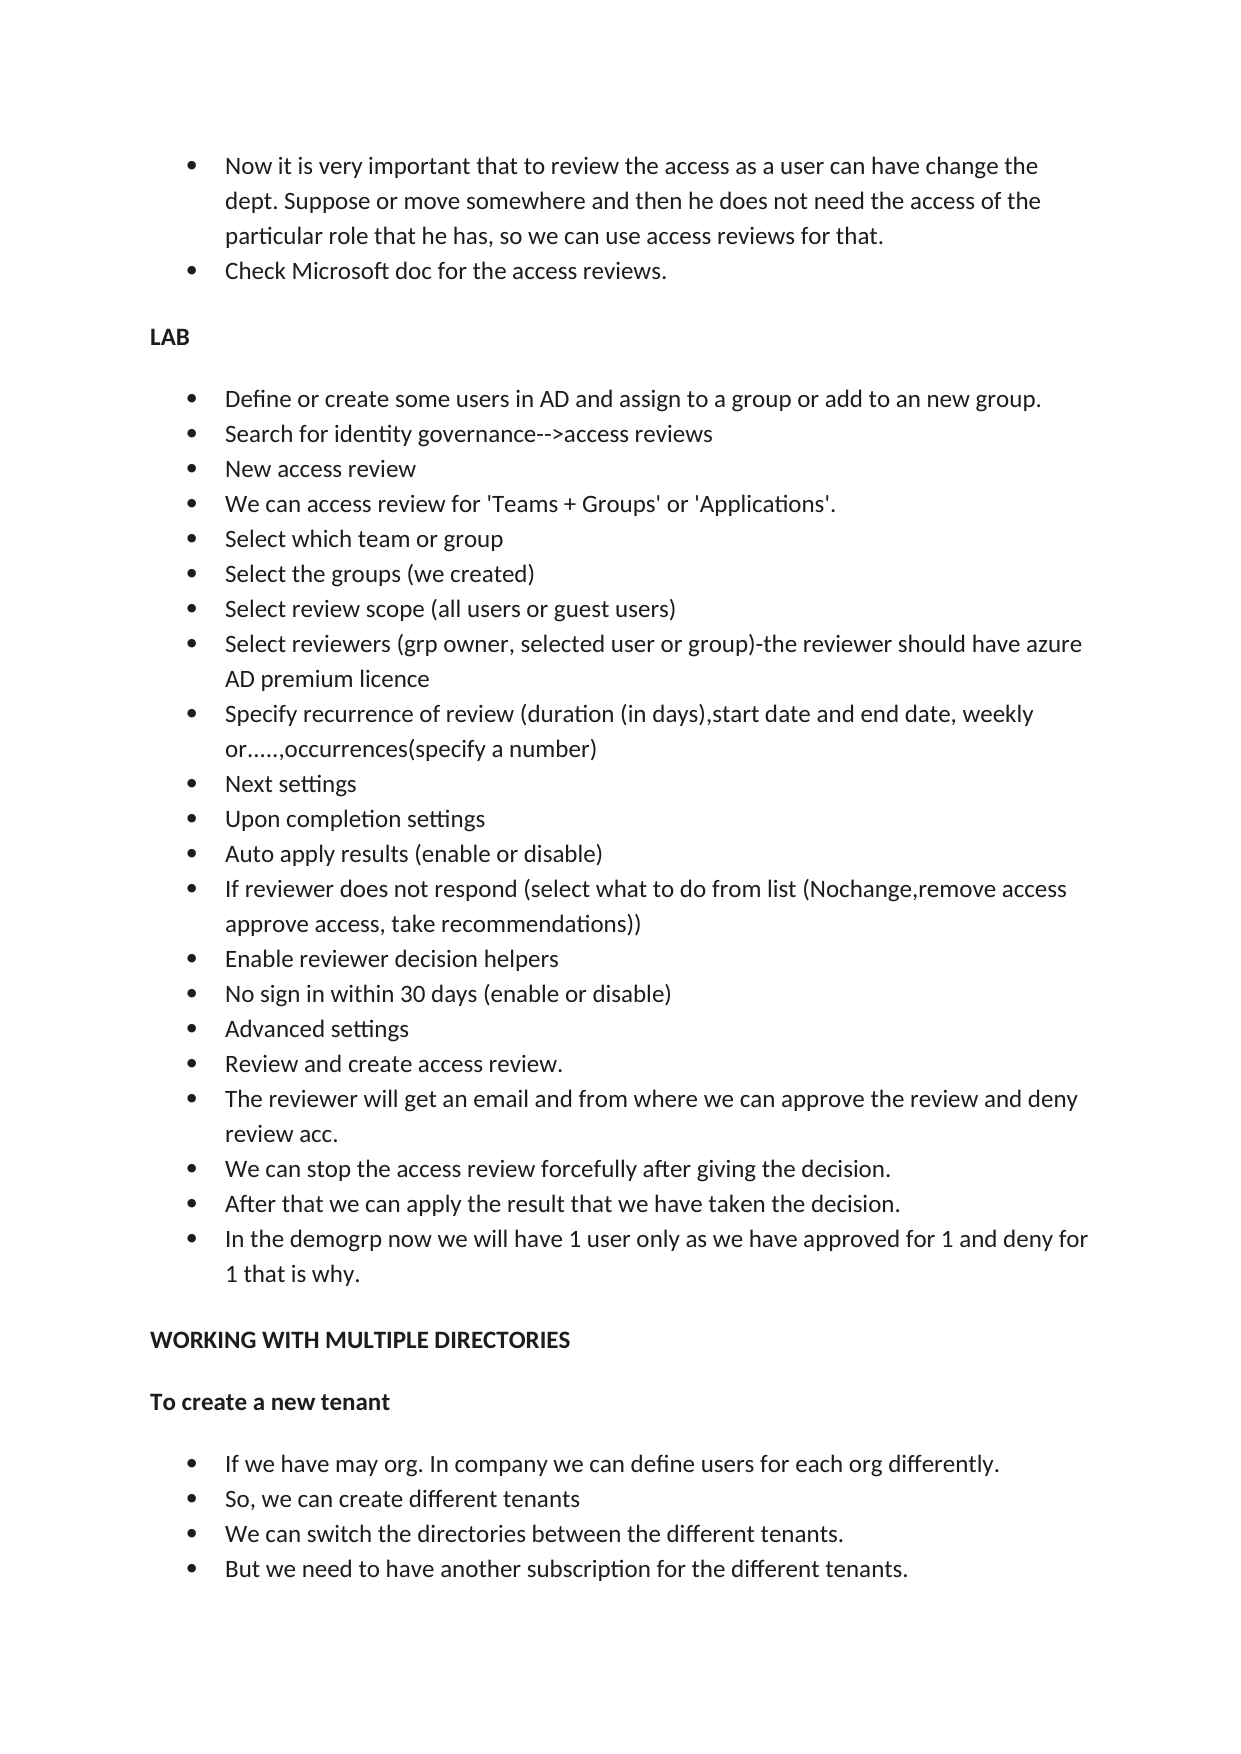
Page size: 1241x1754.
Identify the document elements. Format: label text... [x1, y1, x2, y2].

list Select reviewers (grp owner, selected user or group)-the reviewer should have azure AD premium licence [187, 628, 1090, 693]
list So, we can create different tenants [187, 1483, 1090, 1513]
list Define or create some users in AD and assign to a group or add to an new group. [187, 383, 1090, 413]
text WORKING WITH MULTIPLE DIRECTORIES [150, 1324, 1090, 1355]
list The reviewer will get an email and from where we can approve the review and deny review acc. [187, 1083, 1090, 1148]
list But we need to have another subscription for the different tenants. [187, 1553, 1090, 1583]
list Select the groups (we created) [187, 558, 1090, 588]
list New access review [187, 453, 1090, 483]
list Now it is very important that to review the access as a user can have change the dept. Suppose or move somewhere and then he does not need the access of the particular role that he has, so we can use access reviews for that. [187, 150, 1090, 251]
list Next settings [187, 768, 1090, 798]
list If reviewer does not respond (select what to do from list (Nochange,remove access approve access, take recommendations)) [187, 873, 1090, 938]
list Select review scope (all users or guest users) [187, 593, 1090, 623]
list We can switch the directories between the different tenants. [187, 1518, 1090, 1548]
list Advanced settings [187, 1013, 1090, 1043]
text LAB [150, 321, 1090, 352]
list If we have may org. In company we can define users for each org differently. [187, 1448, 1090, 1478]
list Enable reviewer decision helpers [187, 943, 1090, 973]
list We can access review for 'Teams + Groups' or 'Applications'. [187, 488, 1090, 518]
text To create a new tenant [150, 1386, 1090, 1417]
list Upon completion settings [187, 803, 1090, 833]
list Auto apply results (enable or disable) [187, 838, 1090, 868]
list Check Microsoft doc for the access reviews. [187, 255, 1090, 286]
list Specify recurrence of review (duration (in days),start date and end date, weekly or.....,occurrences(specify a number) [187, 698, 1090, 763]
list We can stop the access review forcefully after giving the decision. [187, 1153, 1090, 1183]
list After that we can apply the result that we have taken the decision. [187, 1188, 1090, 1218]
list Search for identity governance-->access reviews [187, 418, 1090, 448]
list No sign in within 30 days (enable or disable) [187, 978, 1090, 1008]
list Review and create access review. [187, 1048, 1090, 1078]
list Select which team or group [187, 523, 1090, 553]
list In the demogrp now we will have 1 user only as we have approved for 1 and deny for 1 that is why. [187, 1223, 1090, 1288]
